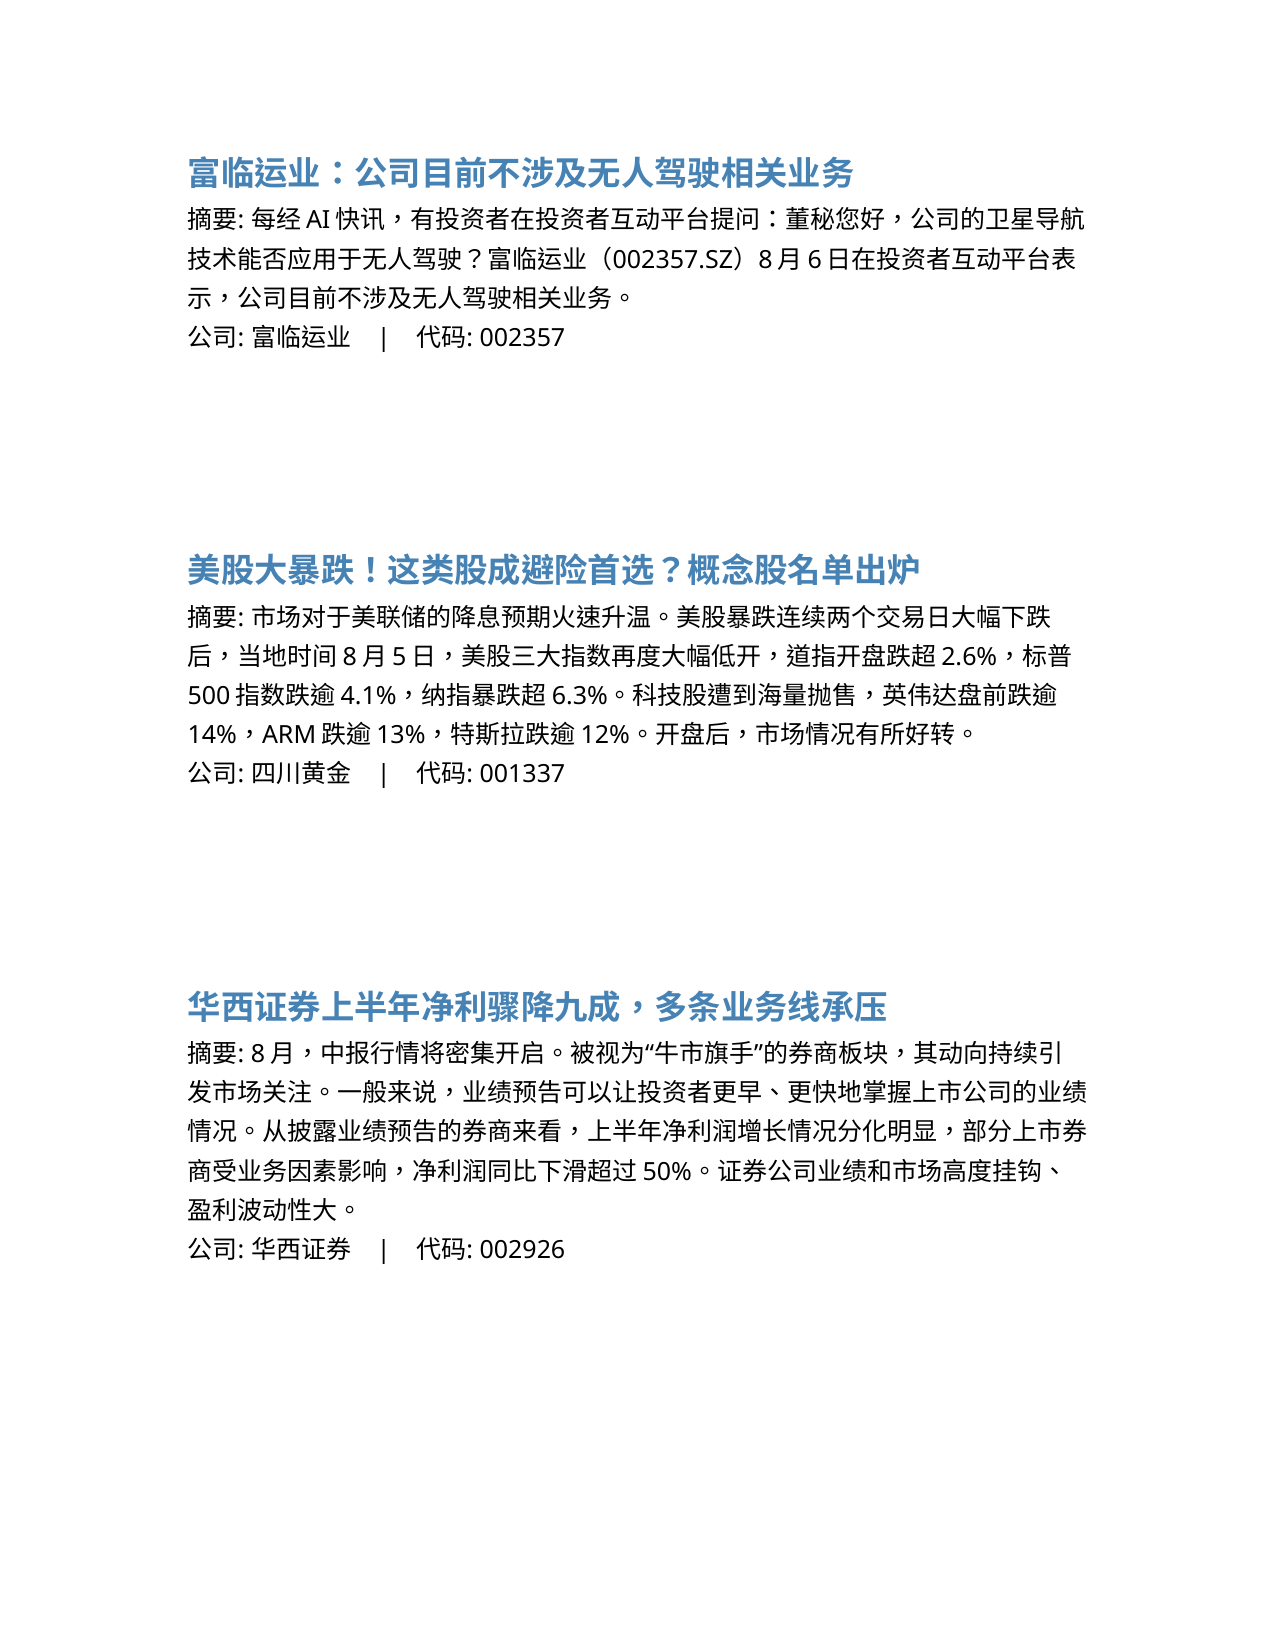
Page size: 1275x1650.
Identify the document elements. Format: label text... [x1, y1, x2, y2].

subtitle 华西证券上半年净利骤降九成，多条业务线承压 [187, 983, 1087, 1029]
subtitle 美股大暴跌！这类股成避险首选？概念股名单出炉 [187, 547, 1087, 593]
text 摘要: 市场对于美联储的降息预期火速升温。美股暴跌连续两个交易日大幅下跌后，当地时间8月5日，美股三大指数再度大幅低开，道指开盘跌超2.6%，标普500指数跌逾4.1%，纳指暴跌超6.3%。科技股遭到海量抛售，英伟达盘前跌逾14%，ARM跌逾13%，特斯拉跌逾12%。开盘后，市场情况有所好转。 公司: 四川黄金 | 代码: 001337 [187, 599, 1087, 829]
text 摘要: 8月，中报行情将密集开启。被视为“牛市旗手”的券商板块，其动向持续引发市场关注。一般来说，业绩预告可以让投资者更早、更快地掌握上市公司的业绩情况。从披露业绩预告的券商来看，上半年净利润增长情况分化明显，部分上市券商受业务因素影响，净利润同比下滑超过50%。证券公司业绩和市场高度挂钩、盈利波动性大。 公司: 华西证券 | 代码: 002926 [187, 1036, 1087, 1305]
subtitle 富临运业：公司目前不涉及无人驾驶相关业务 [187, 150, 1087, 195]
text 摘要: 每经AI快讯，有投资者在投资者互动平台提问：董秘您好，公司的卫星导航技术能否应用于无人驾驶？富临运业（002357.SZ）8月6日在投资者互动平台表示，公司目前不涉及无人驾驶相关业务。 公司: 富临运业 | 代码: 002357 [187, 202, 1087, 393]
